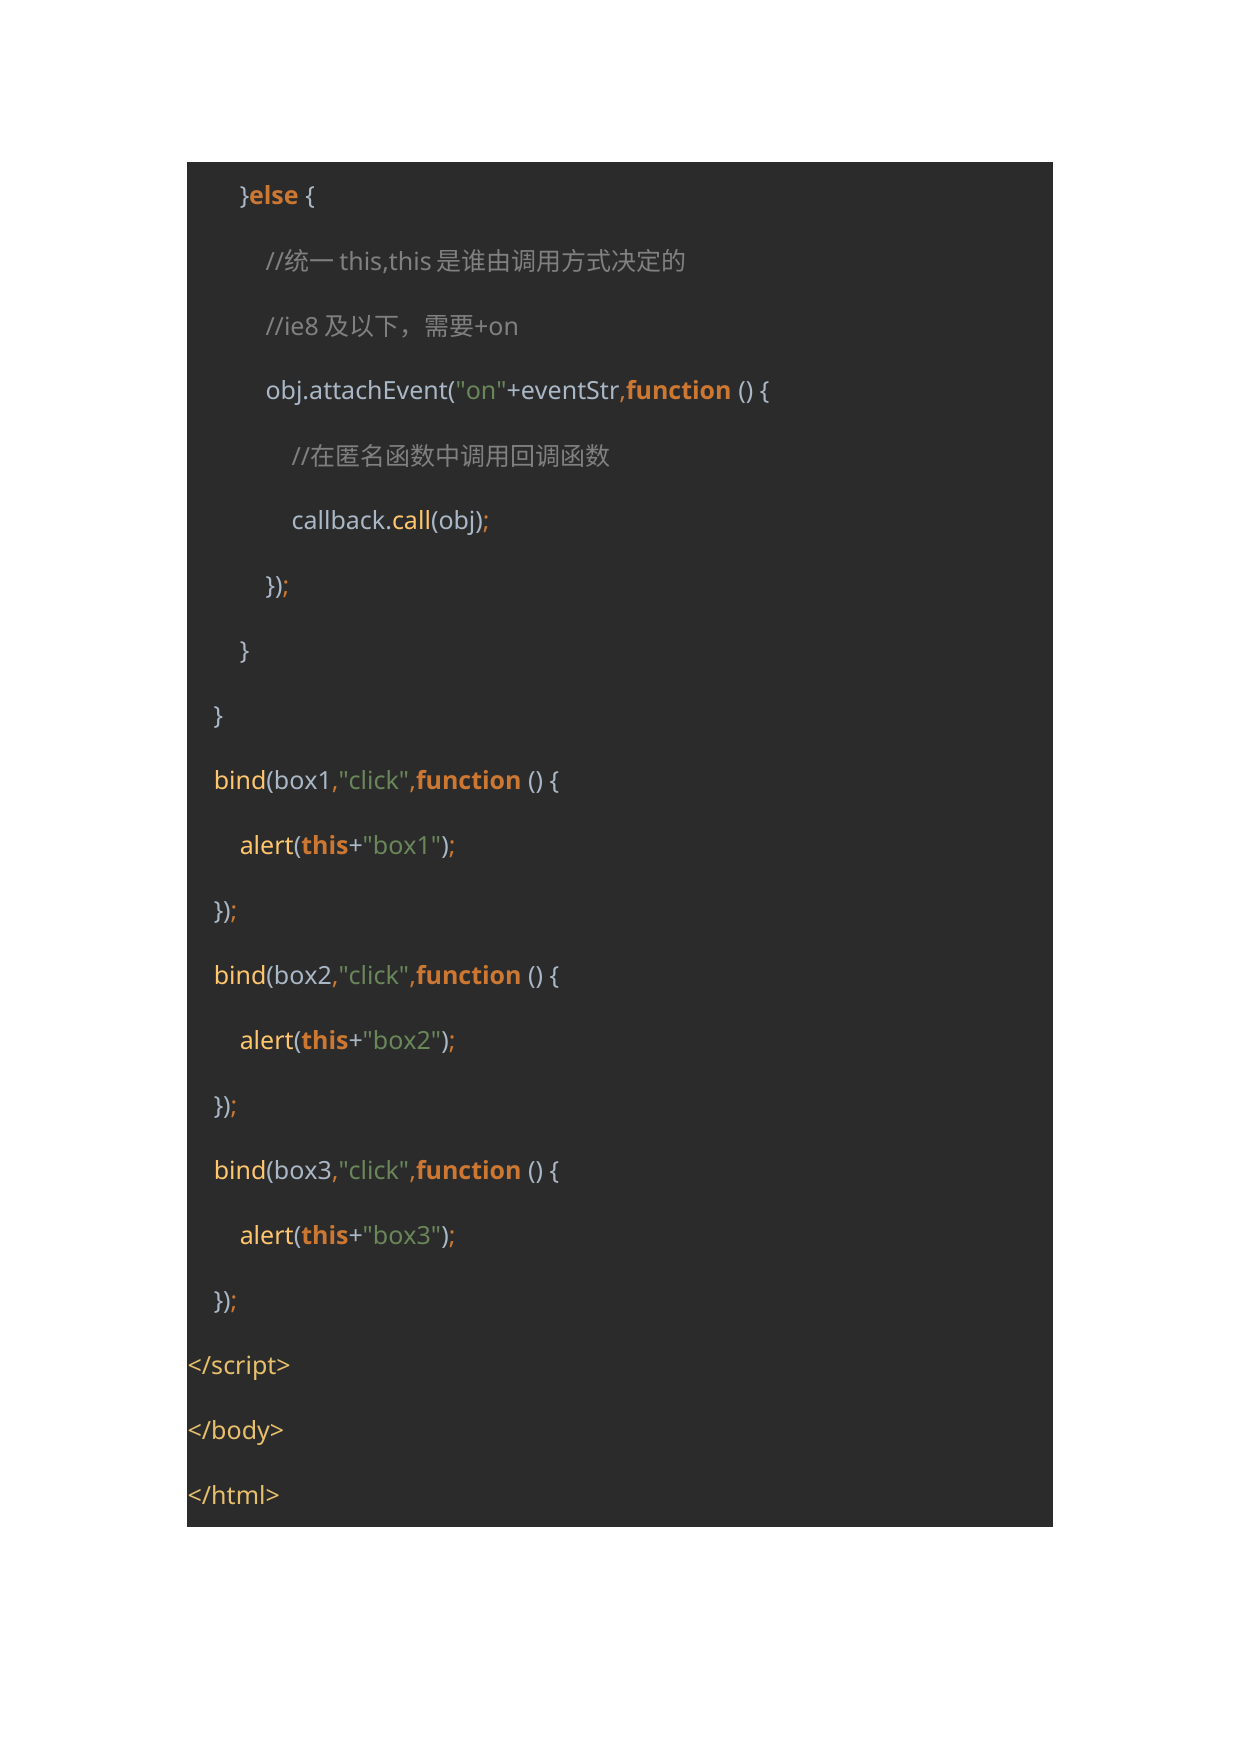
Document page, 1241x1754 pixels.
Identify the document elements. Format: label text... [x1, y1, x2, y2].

text } [187, 617, 1053, 682]
text }); [187, 1267, 1053, 1332]
text bind(box2,"click",function () { [187, 942, 1053, 1007]
text alert(this+"box2"); [187, 1007, 1053, 1072]
text }else { [187, 162, 1053, 227]
text }); [187, 552, 1053, 617]
text bind(box1,"click",function () { [187, 747, 1053, 812]
text //统一this,this是谁由调用方式决定的 [187, 227, 1053, 292]
text obj.attachEvent("on"+eventStr,function () { [187, 357, 1053, 422]
text </script> [187, 1332, 1053, 1397]
text alert(this+"box3"); [187, 1202, 1053, 1267]
text </html> [187, 1462, 1053, 1527]
text }); [187, 877, 1053, 942]
text alert(this+"box1"); [187, 812, 1053, 877]
text bind(box3,"click",function () { [187, 1137, 1053, 1202]
text //在匿名函数中调用回调函数 [187, 422, 1053, 487]
text } [187, 682, 1053, 747]
text callback.call(obj); [187, 487, 1053, 552]
text //ie8及以下，需要+on [187, 292, 1053, 357]
text }); [187, 1072, 1053, 1137]
text </body> [187, 1397, 1053, 1462]
